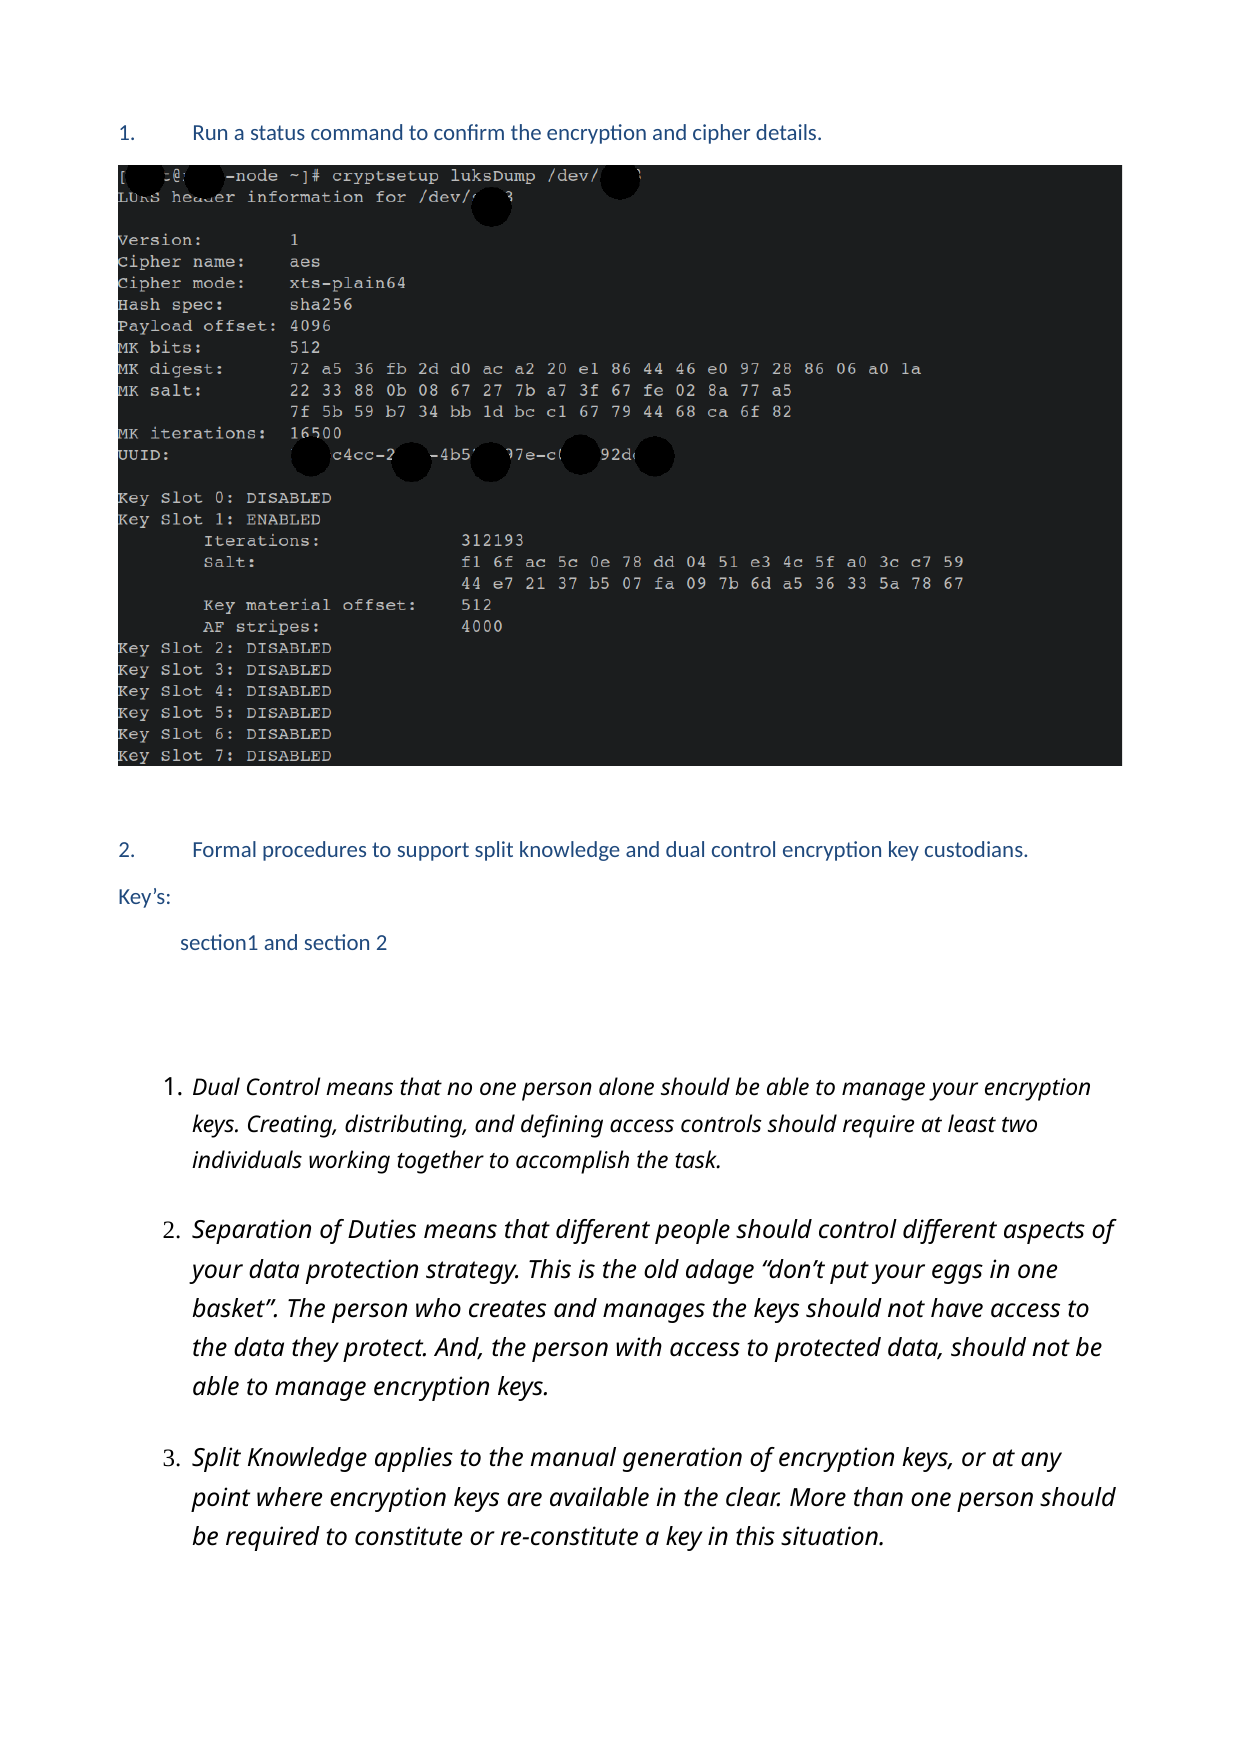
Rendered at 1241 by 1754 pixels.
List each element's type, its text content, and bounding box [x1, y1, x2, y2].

text section1 and section 2 [118, 928, 1122, 957]
list Separation of Duties means that different people should control different aspects of your data protection strategy. This is the old adage “don’t put your eggs in one basket”. The person who creates and manages the keys should not have access to the data they protect. And, the person with access to protected data, should not be able to manage encryption keys. [162, 1212, 1122, 1436]
list Split Knowledge applies to the manual generation of encryption keys, or at any point where encryption keys are available in the clear. More than one person should be required to constitute or re-constitute a key in this situation. [162, 1440, 1122, 1552]
picture [118, 165, 1123, 766]
list Dual Control means that no one person alone should be able to manage your encryption keys. Creating, distributing, and defining access controls should require at least two individuals working together to accomplish the task. [162, 1069, 1122, 1208]
text Key’s: [118, 882, 1122, 910]
text 2. Formal procedures to support split knowledge and dual control encryption key custodians. [118, 835, 1122, 863]
text 1. Run a status command to confirm the encryption and cipher details. [118, 118, 1122, 146]
